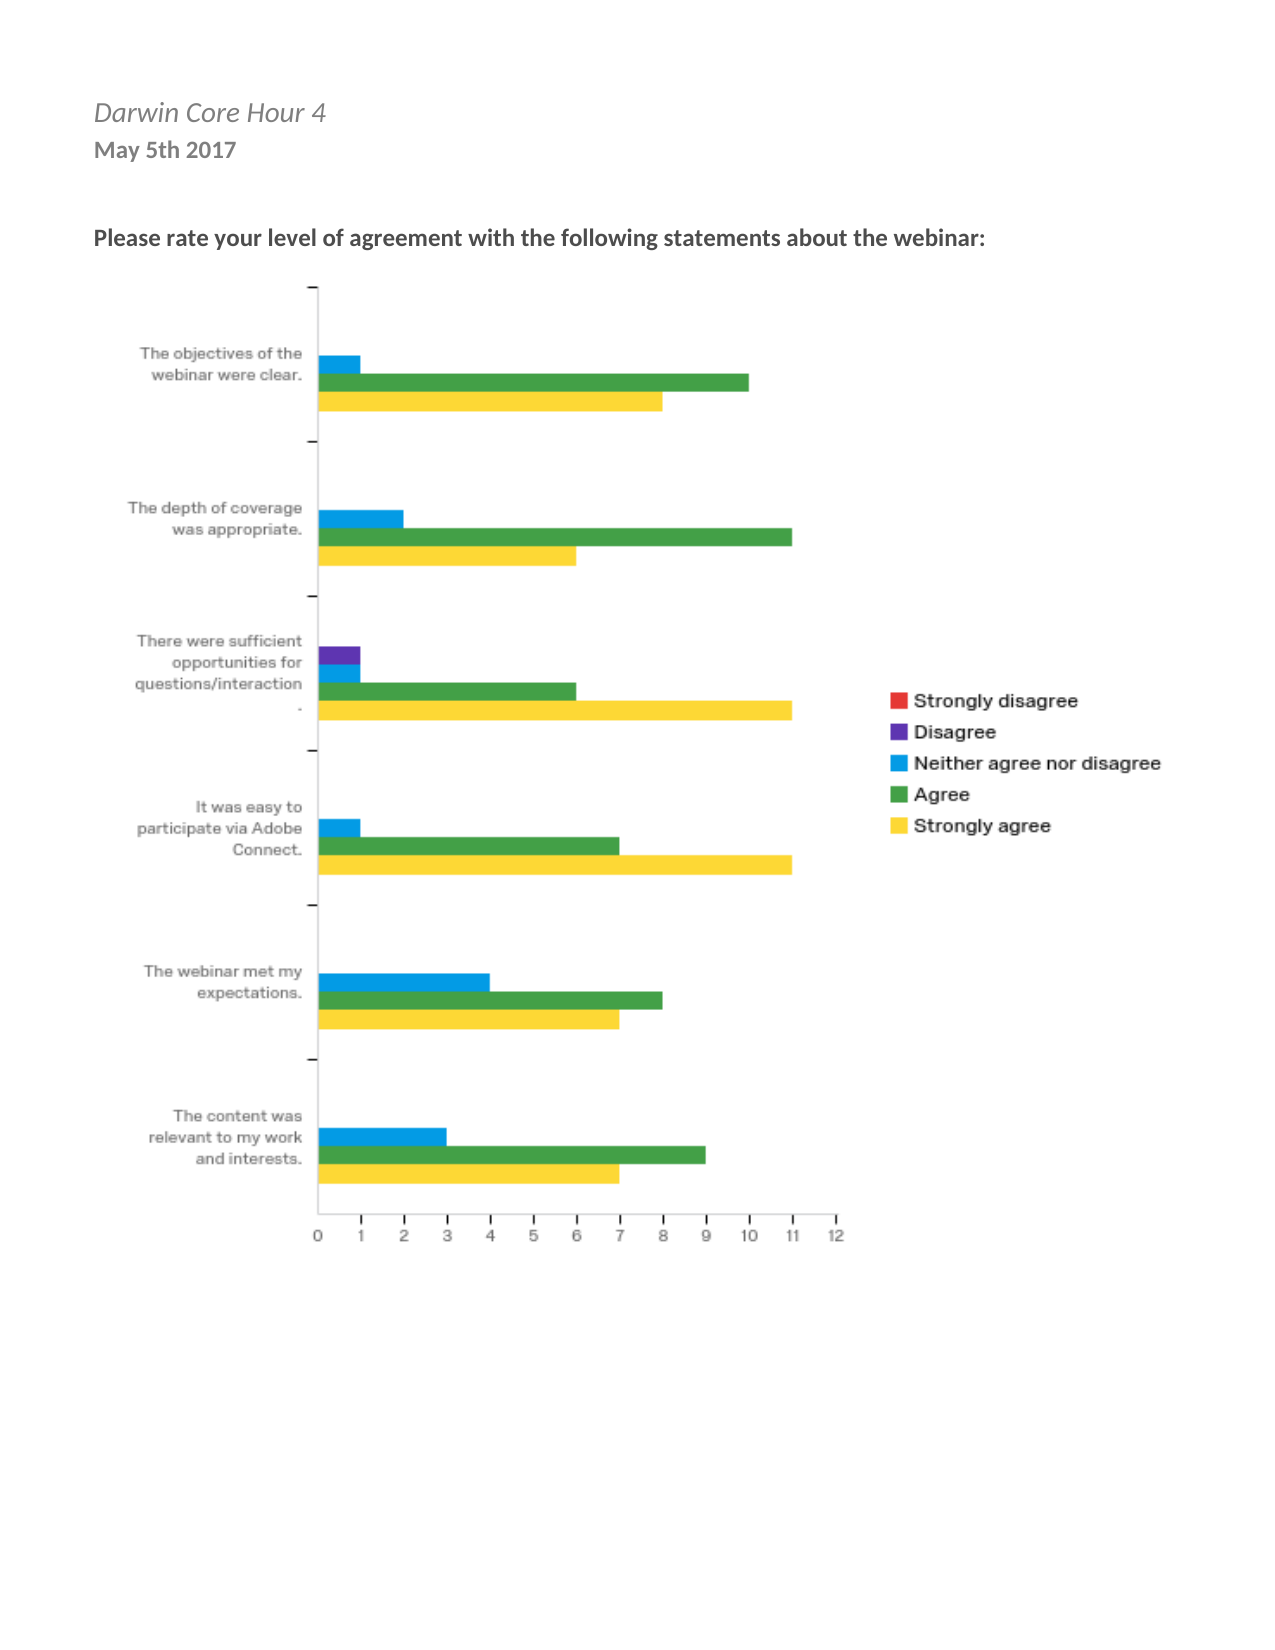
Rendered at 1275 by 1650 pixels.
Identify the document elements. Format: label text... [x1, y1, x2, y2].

picture [93, 278, 1181, 1263]
text Please rate your level of agreement with the following statements about the webinar: [94, 190, 1181, 253]
text Darwin Core Hour 4 May 5th 2017 [94, 94, 1181, 164]
